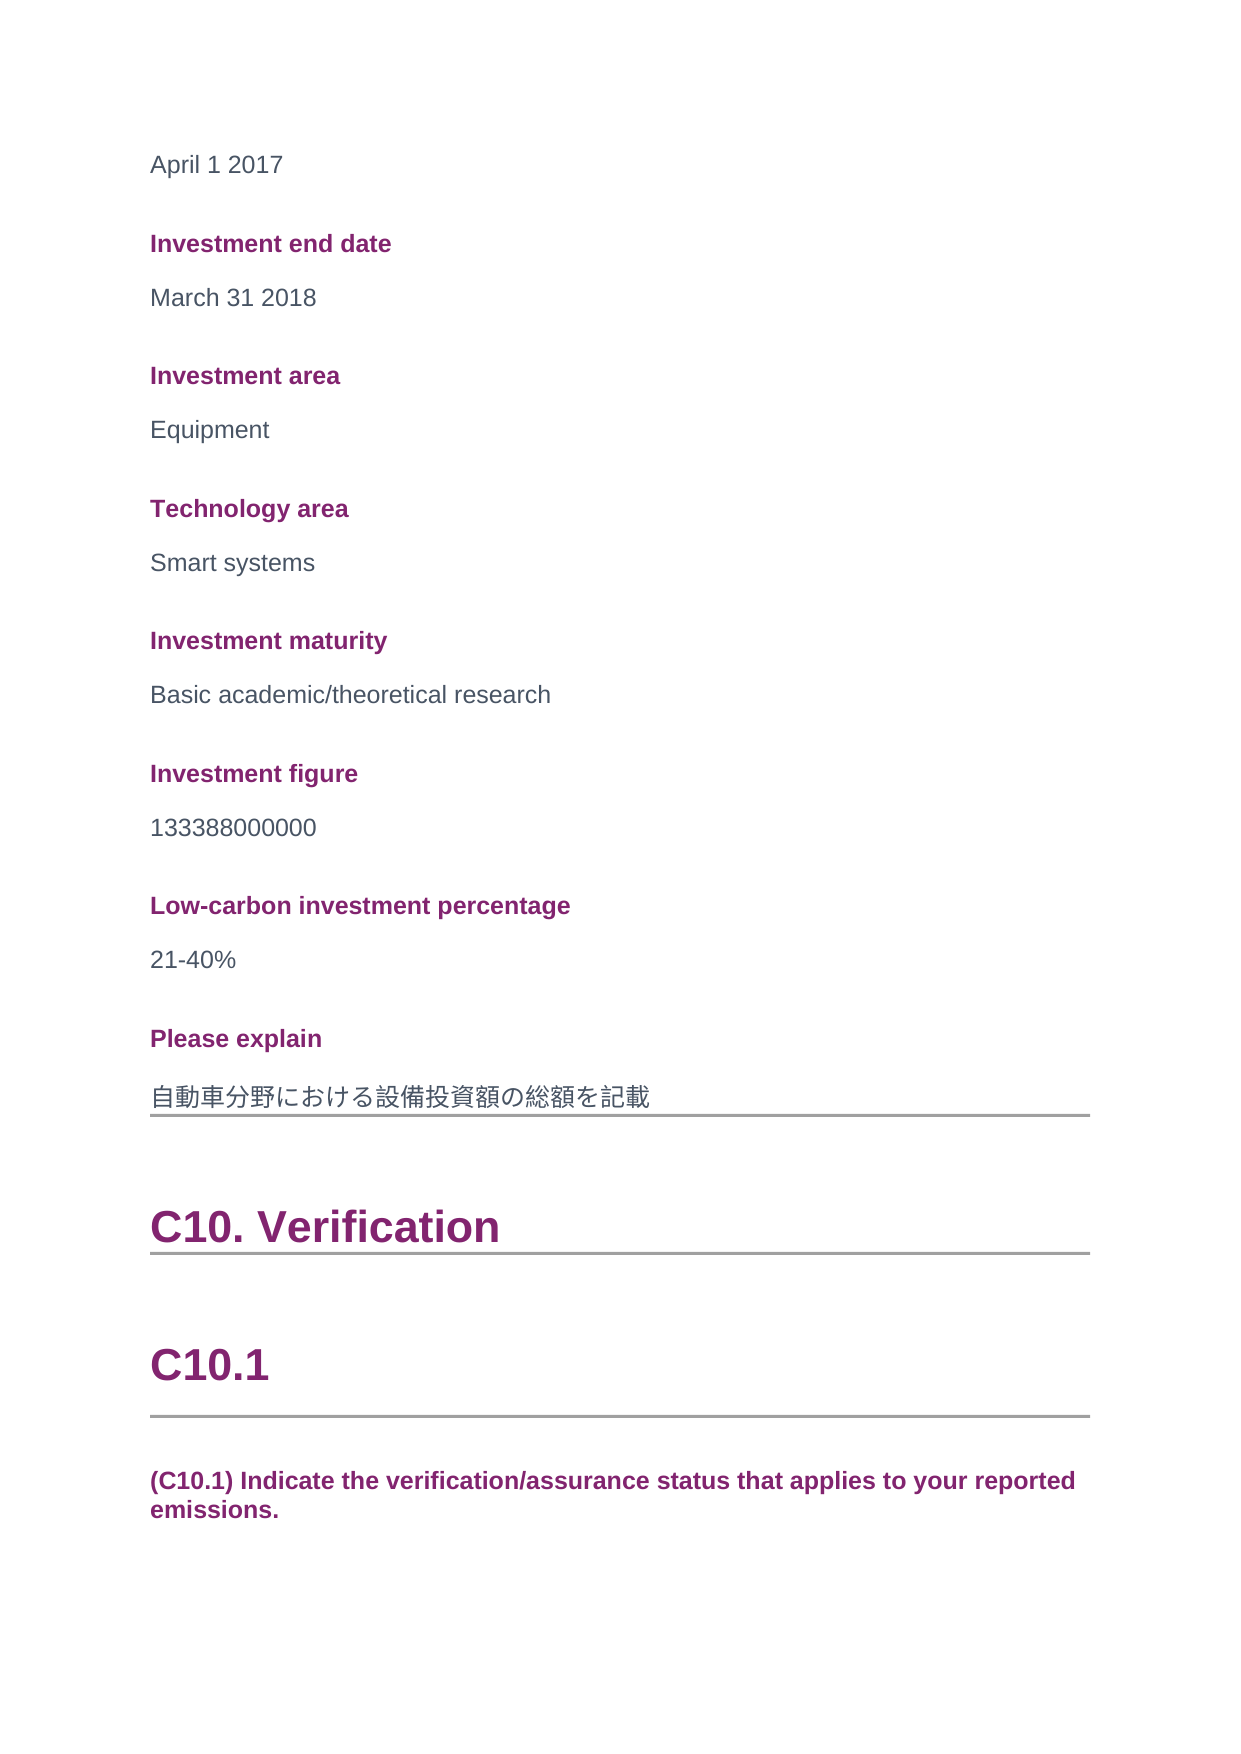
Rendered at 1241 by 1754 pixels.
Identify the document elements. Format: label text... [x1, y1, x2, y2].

text March 31 2018 [150, 282, 1090, 311]
subtitle C10. Verification [150, 1144, 1090, 1251]
subtitle C10.1 [150, 1282, 1090, 1390]
subtitle Investment area [150, 361, 1090, 390]
subtitle Investment maturity [150, 626, 1090, 655]
subtitle Technology area [150, 494, 1090, 522]
subtitle Investment end date [150, 229, 1090, 257]
subtitle Please explain [150, 1024, 1090, 1052]
text April 1 2017 [150, 150, 1090, 179]
subtitle (C10.1) Indicate the verification/assurance status that applies to your reported emissions. [150, 1466, 1090, 1524]
text 133388000000 [150, 812, 1090, 841]
text 自動車分野における設備投資額の総額を記載 [150, 1077, 1090, 1113]
text 21-40% [150, 945, 1090, 974]
text Basic academic/theoretical research [150, 680, 1090, 709]
subtitle Investment figure [150, 759, 1090, 787]
text Smart systems [150, 547, 1090, 576]
subtitle Low-carbon investment percentage [150, 891, 1090, 920]
text Equipment [150, 415, 1090, 444]
